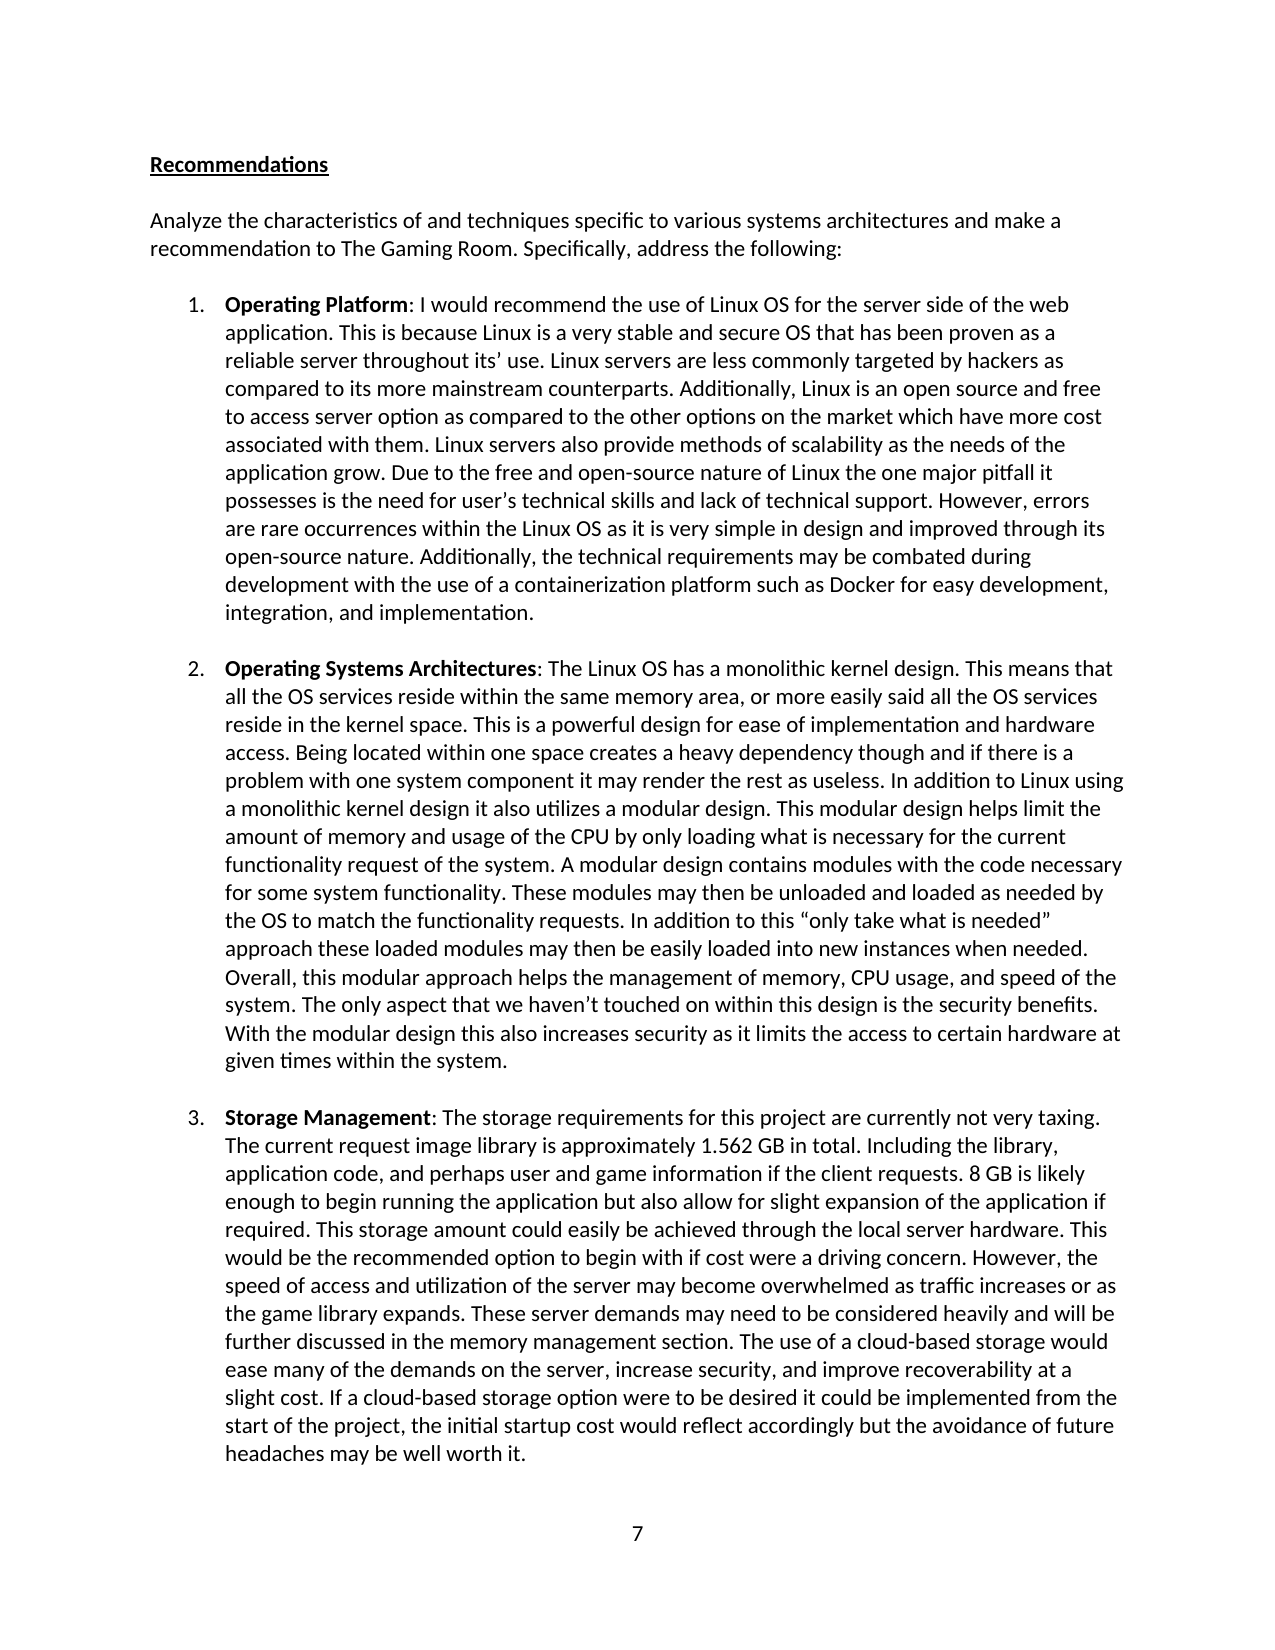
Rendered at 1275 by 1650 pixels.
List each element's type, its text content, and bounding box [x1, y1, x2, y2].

subtitle Recommendations [150, 150, 1125, 178]
list Storage Management: The storage requirements for this project are currently not very taxing. The current request image library is approximately 1.562 GB in total. Including the library, application code, and perhaps user and game information if the client requests. 8 GB is likely enough to begin running the application but also allow for slight expansion of the application if required. This storage amount could easily be achieved through the local server hardware. This would be the recommended option to begin with if cost were a driving concern. However, the speed of access and utilization of the server may become overwhelmed as traffic increases or as the game library expands. These server demands may need to be considered heavily and will be further discussed in the memory management section. The use of a cloud-based storage would ease many of the demands on the server, increase security, and improve recoverability at a slight cost. If a cloud-based storage option were to be desired it could be implemented from the start of the project, the initial startup cost would reflect accordingly but the avoidance of future headaches may be well worth it. [187, 1103, 1125, 1467]
list Operating Platform: I would recommend the use of Linux OS for the server side of the web application. This is because Linux is a very stable and secure OS that has been proven as a reliable server throughout its’ use. Linux servers are less commonly targeted by hackers as compared to its more mainstream counterparts. Additionally, Linux is an open source and free to access server option as compared to the other options on the market which have more cost associated with them. Linux servers also provide methods of scalability as the needs of the application grow. Due to the free and open-source nature of Linux the one major pitfall it possesses is the need for user’s technical skills and lack of technical support. However, errors are rare occurrences within the Linux OS as it is very simple in design and improved through its open-source nature. Additionally, the technical requirements may be combated during development with the use of a containerization platform such as Docker for easy development, integration, and implementation. [187, 290, 1125, 626]
text Analyze the characteristics of and techniques specific to various systems architectures and make a recommendation to The Gaming Room. Specifically, address the following: [150, 206, 1125, 262]
list Operating Systems Architectures: The Linux OS has a monolithic kernel design. This means that all the OS services reside within the same memory area, or more easily said all the OS services reside in the kernel space. This is a powerful design for ease of implementation and hardware access. Being located within one space creates a heavy dependency though and if there is a problem with one system component it may render the rest as useless. In addition to Linux using a monolithic kernel design it also utilizes a modular design. This modular design helps limit the amount of memory and usage of the CPU by only loading what is necessary for the current functionality request of the system. A modular design contains modules with the code necessary for some system functionality. These modules may then be unloaded and loaded as needed by the OS to match the functionality requests. In addition to this “only take what is needed” approach these loaded modules may then be easily loaded into new instances when needed. Overall, this modular approach helps the management of memory, CPU usage, and speed of the system. The only aspect that we haven’t touched on within this design is the security benefits. With the modular design this also increases security as it limits the access to certain hardware at given times within the system. [187, 654, 1125, 1075]
